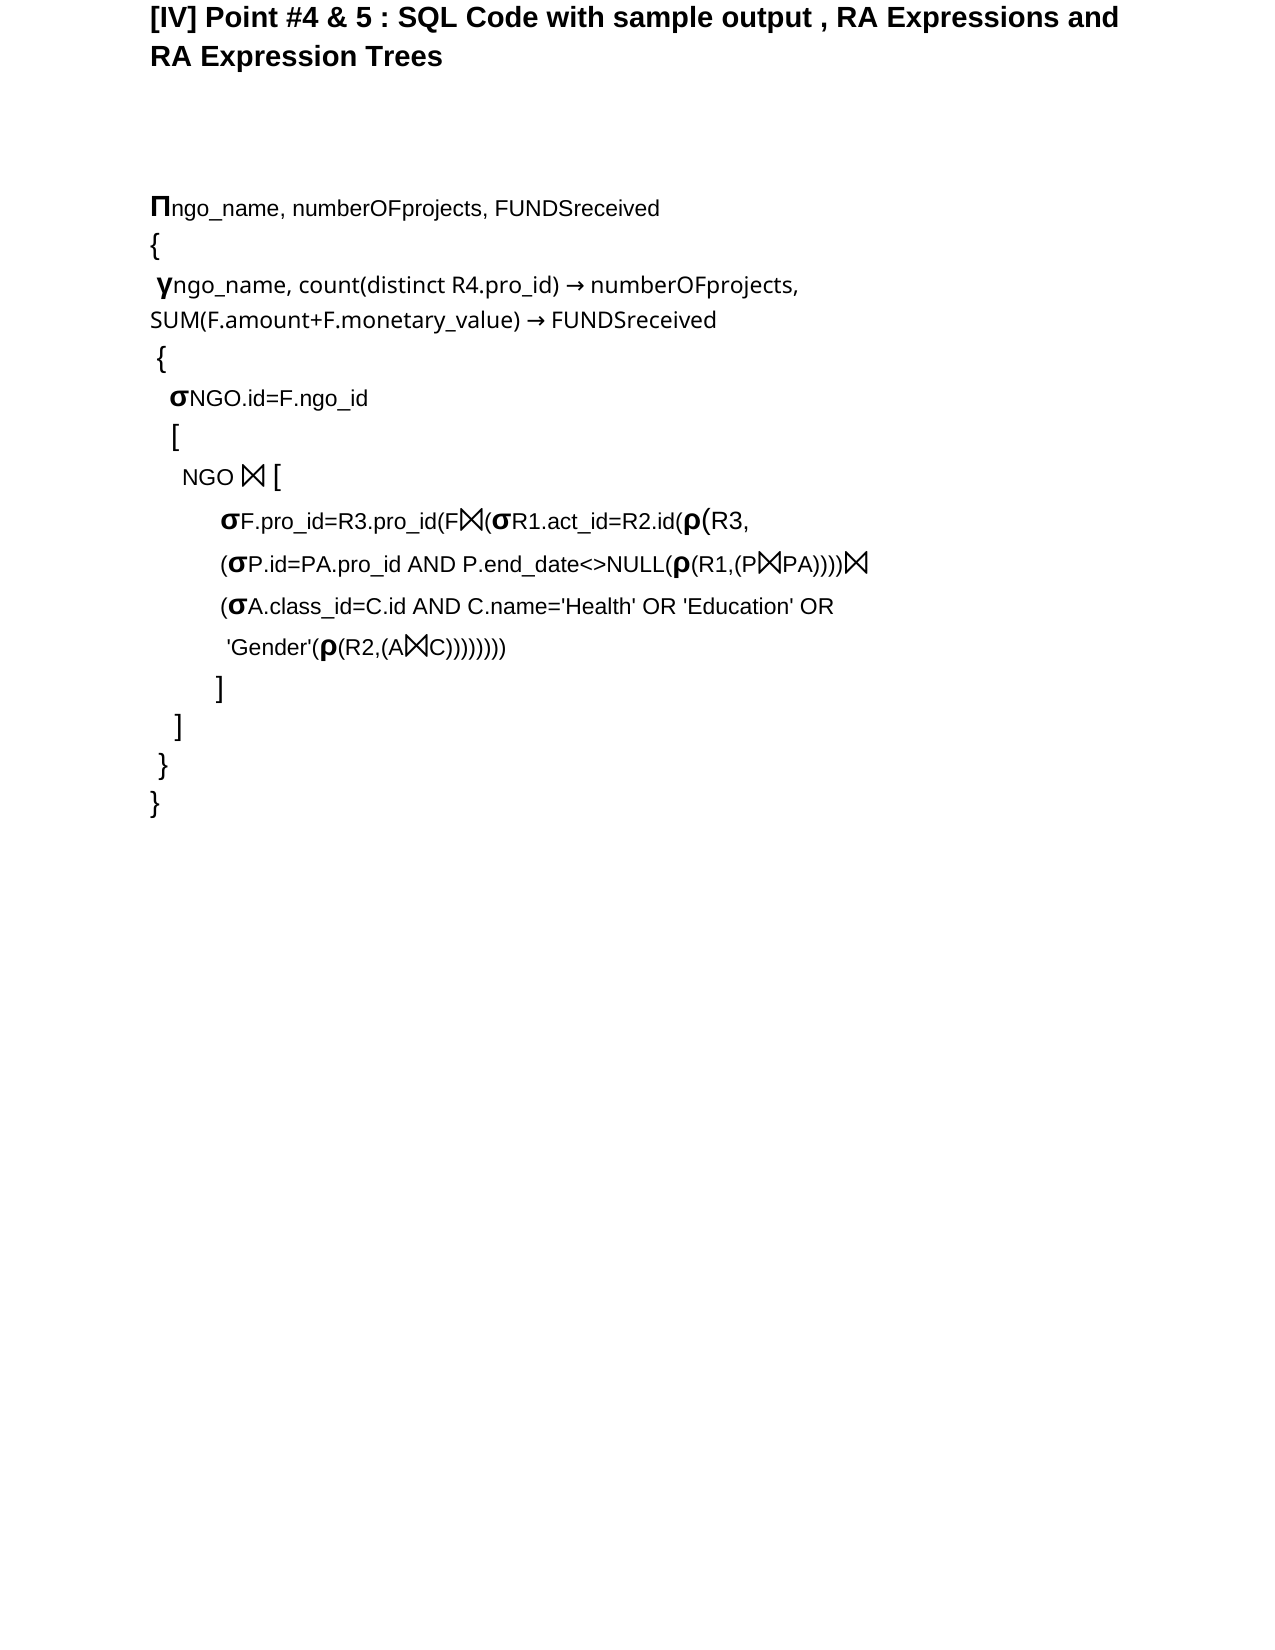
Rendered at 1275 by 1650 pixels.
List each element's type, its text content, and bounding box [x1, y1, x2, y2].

text } [150, 747, 1125, 780]
text (σA.class_id=C.id AND C.name='Health' OR 'Education' OR [150, 587, 1125, 621]
text [ [150, 417, 1125, 451]
text 'Gender'(ρ(R2,(A⨝C)))))))) [150, 626, 1125, 664]
text ] [150, 669, 1125, 703]
text { [150, 227, 1125, 261]
text ] [150, 708, 1125, 742]
text } [150, 785, 1125, 819]
text { [150, 340, 1125, 374]
text σNGO.id=F.ngo_id [150, 379, 1125, 412]
text γngo_name, count(distinct R4.pro_id) → numberOFprojects, SUM(F.amount+F.monetary_value) → FUNDSreceived [150, 266, 1125, 336]
text σF.pro_id=R3.pro_id(F⨝(σR1.act_id=R2.id(ρ(R3, [150, 500, 1125, 538]
text (σP.id=PA.pro_id AND P.end_date<>NULL(ρ(R1,(P⨝PA))))⨝ [150, 543, 1125, 582]
text NGO ⨝ [ [150, 456, 1125, 494]
text Πngo_name, numberOFprojects, FUNDSreceived [150, 188, 1125, 222]
